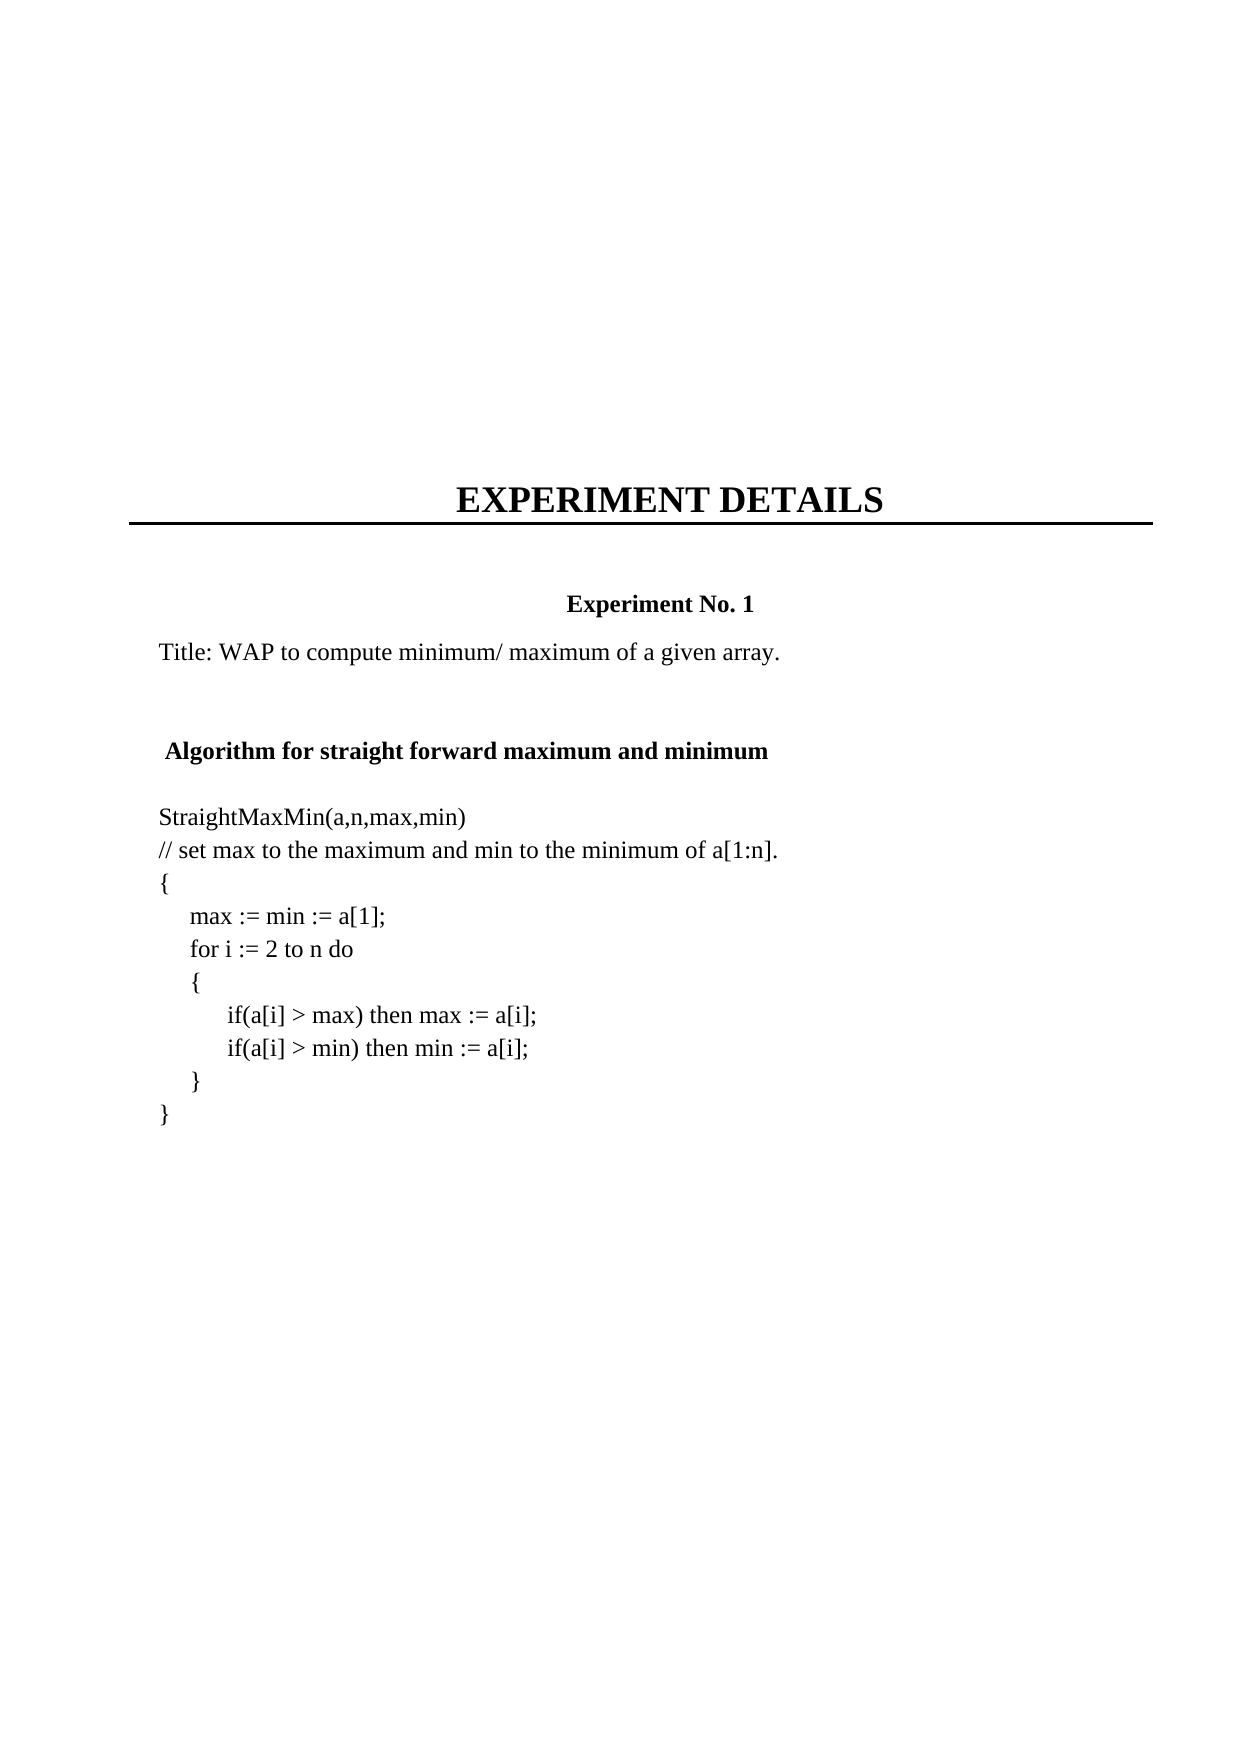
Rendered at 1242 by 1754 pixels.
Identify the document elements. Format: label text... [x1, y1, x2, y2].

text { [158, 967, 1162, 996]
text if(a[i] > min) then min := a[i]; [158, 1033, 1162, 1062]
text StraightMaxMin(a,n,max,min) [158, 802, 1162, 831]
text Algorithm for straight forward maximum and minimum [158, 736, 1162, 765]
text Experiment No. 1 [158, 593, 1162, 617]
text for i := 2 to n do [158, 934, 1162, 963]
text } [158, 1066, 1162, 1095]
text max := min := a[1]; [158, 901, 1162, 930]
text { [158, 868, 1162, 897]
text EXPERIMENT DETAILS [177, 478, 1162, 521]
text } [158, 1099, 1162, 1128]
text if(a[i] > max) then max := a[i]; [158, 1000, 1162, 1029]
text // set max to the maximum and min to the minimum of a[1:n]. [158, 835, 1162, 864]
text Title: WAP to compute minimum/ maximum of a given array. [158, 637, 1162, 666]
